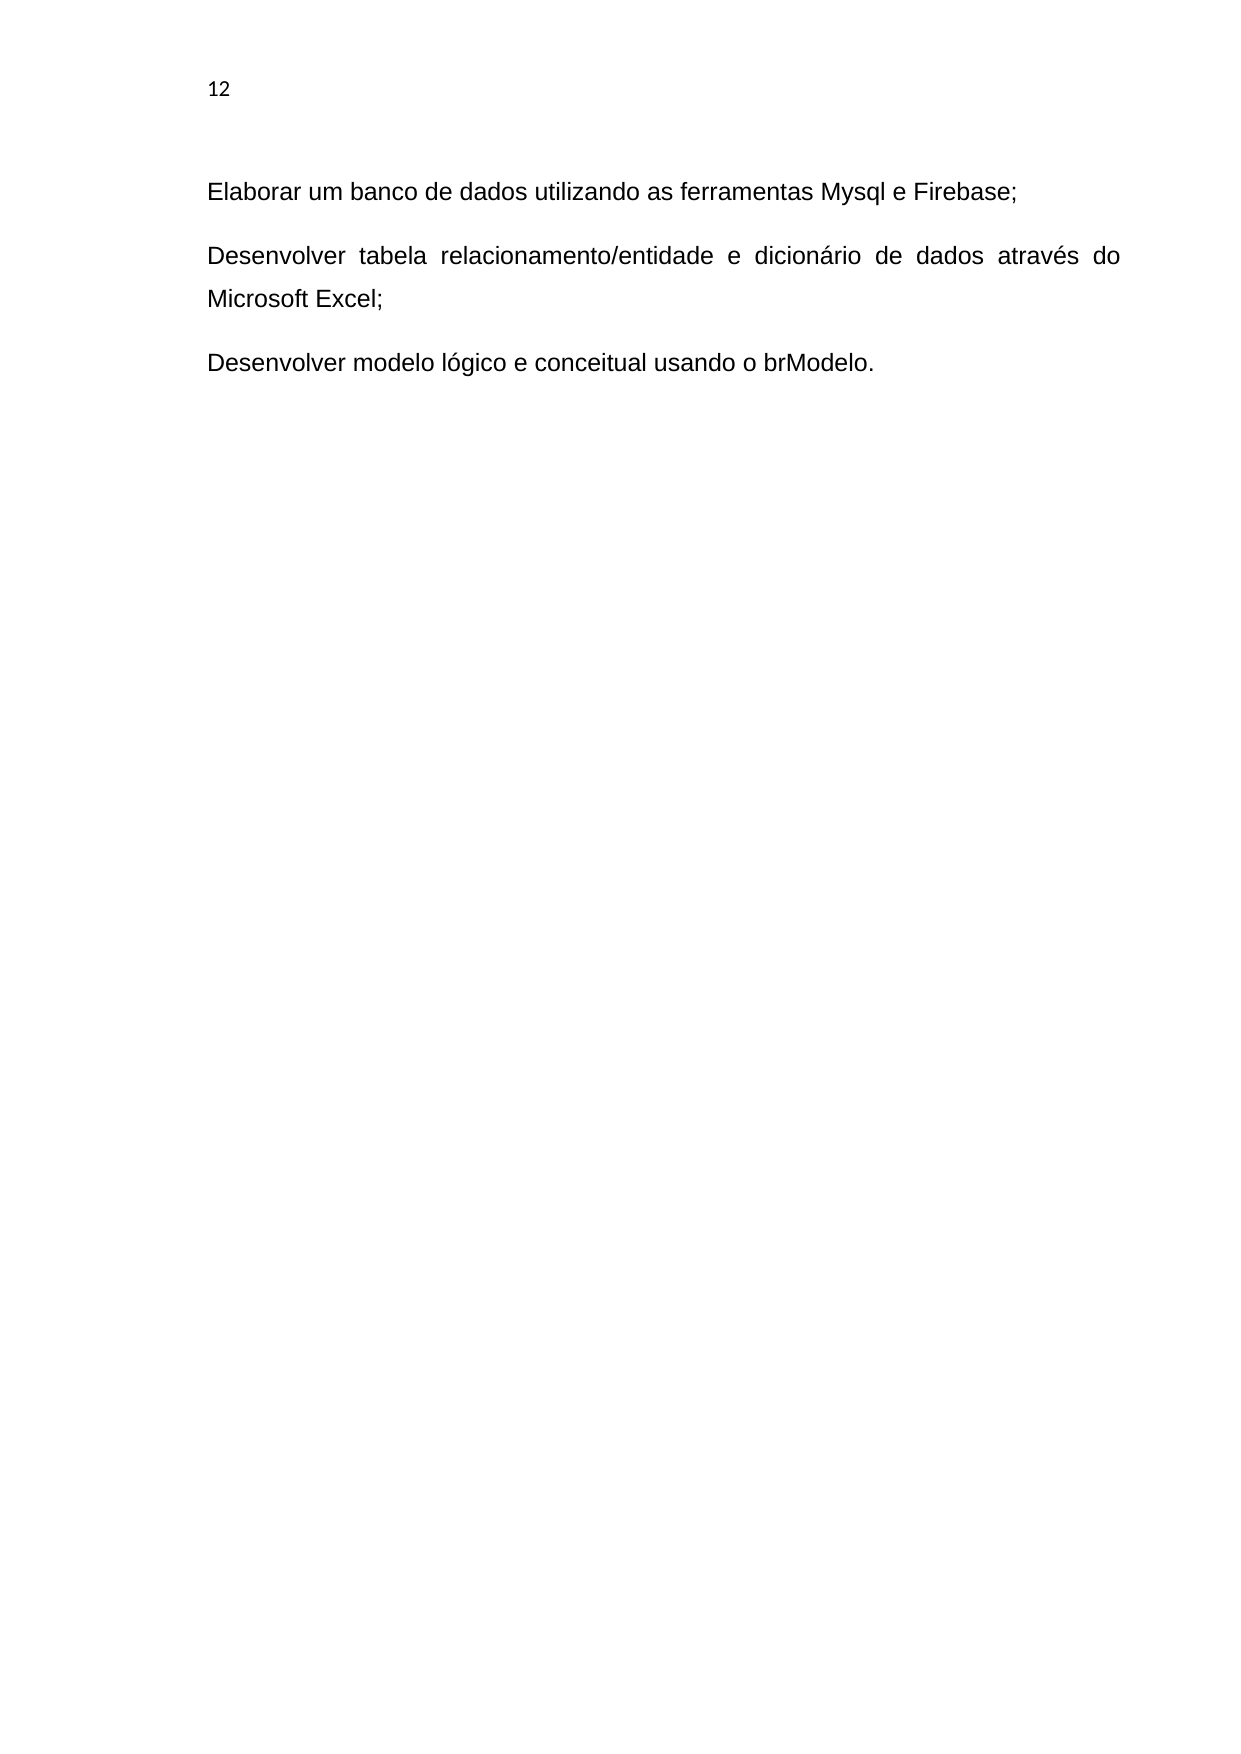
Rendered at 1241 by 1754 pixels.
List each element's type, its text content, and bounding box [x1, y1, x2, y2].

text Desenvolver modelo lógico e conceitual usando o brModelo. [207, 348, 1122, 377]
text Elaborar um banco de dados utilizando as ferramentas Mysql e Firebase; [207, 177, 1122, 206]
text Desenvolver tabela relacionamento/entidade e dicionário de dados através do Microsoft Excel; [207, 241, 1122, 313]
